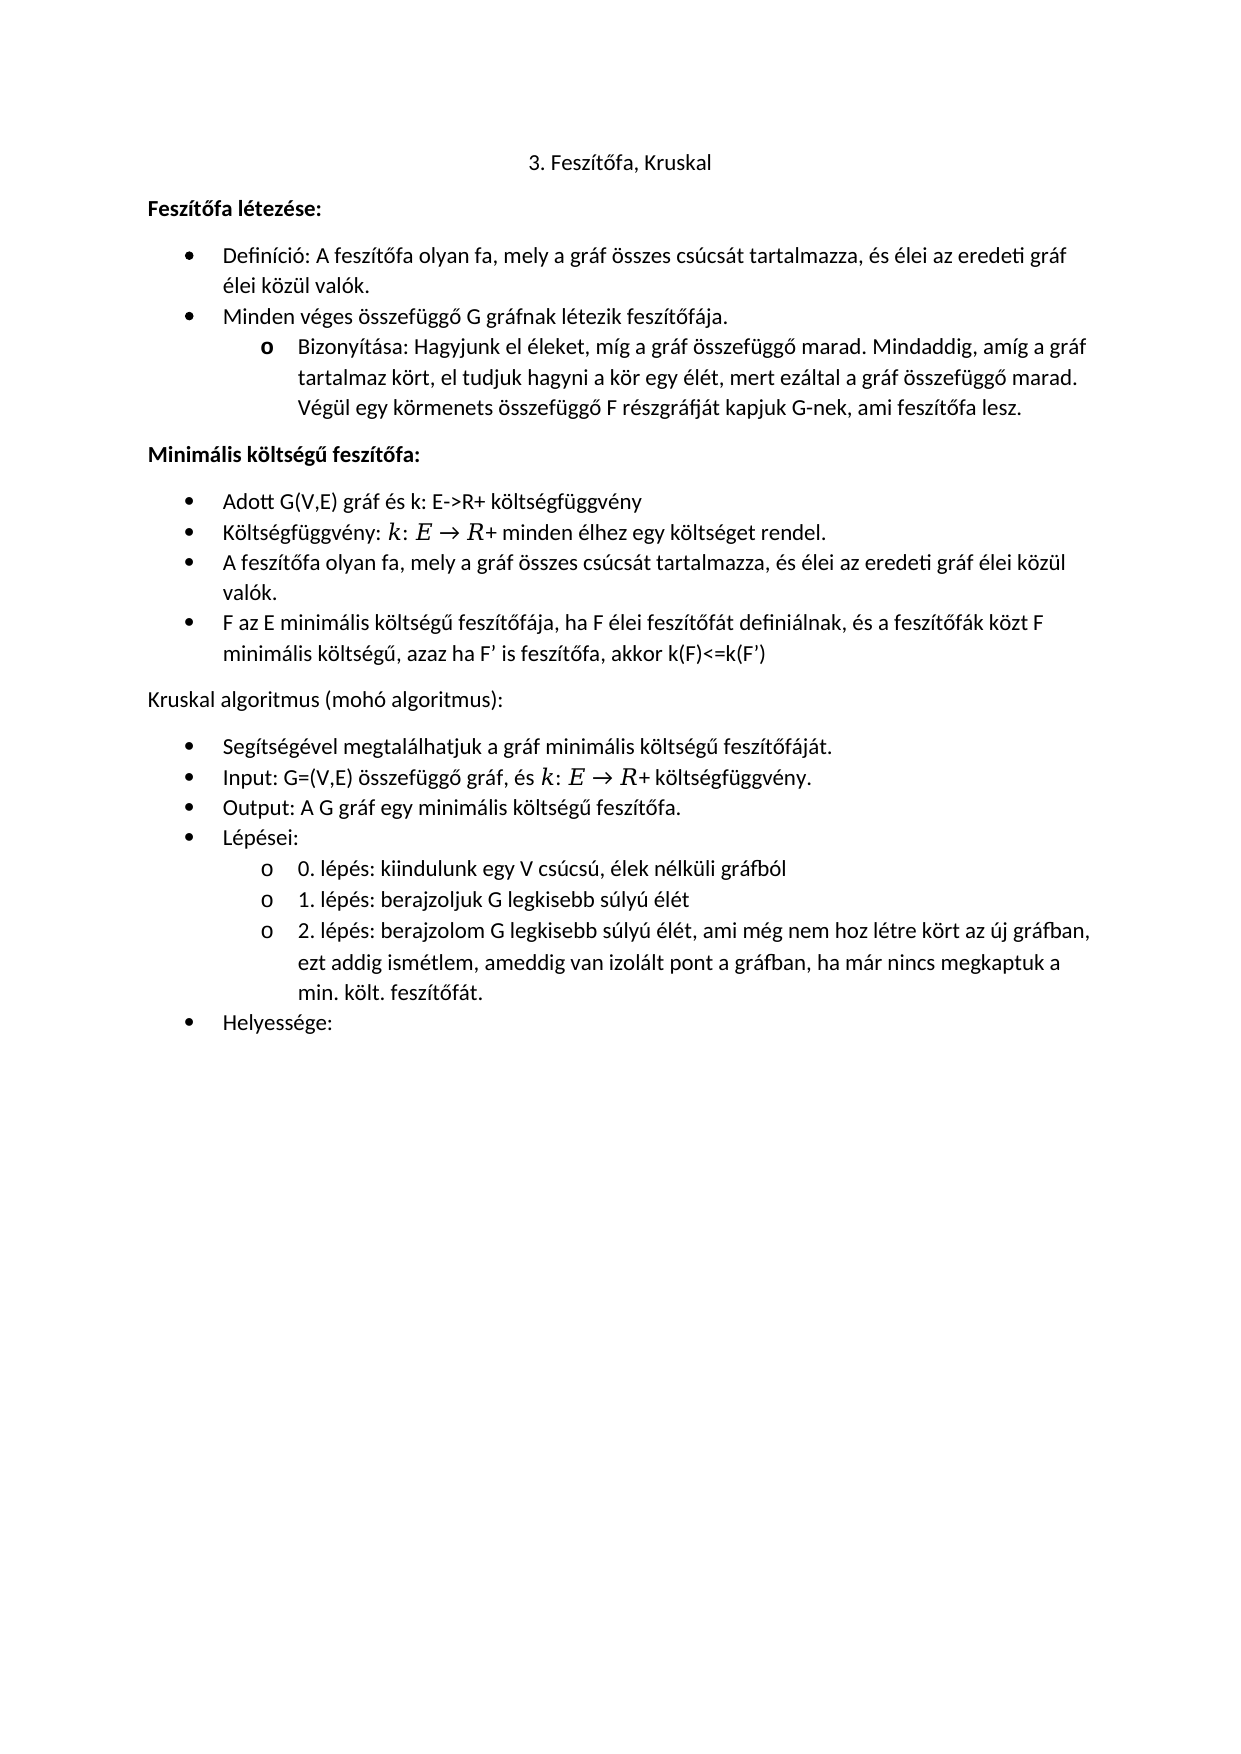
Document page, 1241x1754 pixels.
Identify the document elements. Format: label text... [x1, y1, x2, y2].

list Minden véges összefüggő G gráfnak létezik feszítőfája. [185, 302, 1093, 330]
list F az E minimális költségű feszítőfája, ha F élei feszítőfát definiálnak, és a feszítőfák közt F minimális költségű, azaz ha F’ is feszítőfa, akkor k(F)<=k(F’) [185, 608, 1093, 667]
list Output: A G gráf egy minimális költségű feszítőfa. [185, 793, 1093, 821]
list Adott G(V,E) gráf és k: E->R+ költségfüggvény [185, 487, 1093, 515]
list Lépései: [185, 823, 1093, 852]
list 1. lépés: berajzoljuk G legkisebb súlyú élét [260, 885, 1093, 914]
list Definíció: A feszítőfa olyan fa, mely a gráf összes csúcsát tartalmazza, és élei az eredeti gráf élei közül valók. [185, 241, 1093, 299]
list 0. lépés: kiindulunk egy V csúcsú, élek nélküli gráfból [260, 854, 1093, 883]
list Költségfüggvény: 𝑘: 𝐸 → 𝑅+ minden élhez egy költséget rendel. [185, 517, 1093, 546]
text Kruskal algoritmus (mohó algoritmus): [148, 686, 1093, 714]
text Feszítőfa létezése: [148, 194, 1093, 222]
list A feszítőfa olyan fa, mely a gráf összes csúcsát tartalmazza, és élei az eredeti gráf élei közül valók. [185, 548, 1093, 606]
text 3. Feszítőfa, Kruskal [148, 148, 1093, 176]
list Input: G=(V,E) összefüggő gráf, és 𝑘: 𝐸 → 𝑅+ költségfüggvény. [185, 763, 1093, 791]
list Segítségével megtalálhatjuk a gráf minimális költségű feszítőfáját. [185, 732, 1093, 761]
list Bizonyítása: Hagyjunk el éleket, míg a gráf összefüggő marad. Mindaddig, amíg a gráf tartalmaz kört, el tudjuk hagyni a kör egy élét, mert ezáltal a gráf összefüggő marad. Végül egy körmenets összefüggő F részgráfját kapjuk G-nek, ami feszítőfa lesz. [260, 332, 1093, 422]
text Minimális költségű feszítőfa: [148, 440, 1093, 468]
list Helyessége: [185, 1008, 1093, 1036]
list 2. lépés: berajzolom G legkisebb súlyú élét, ami még nem hoz létre kört az új gráfban, ezt addig ismétlem, ameddig van izolált pont a gráfban, ha már nincs megkaptuk a min. költ. feszítőfát. [260, 917, 1093, 1006]
